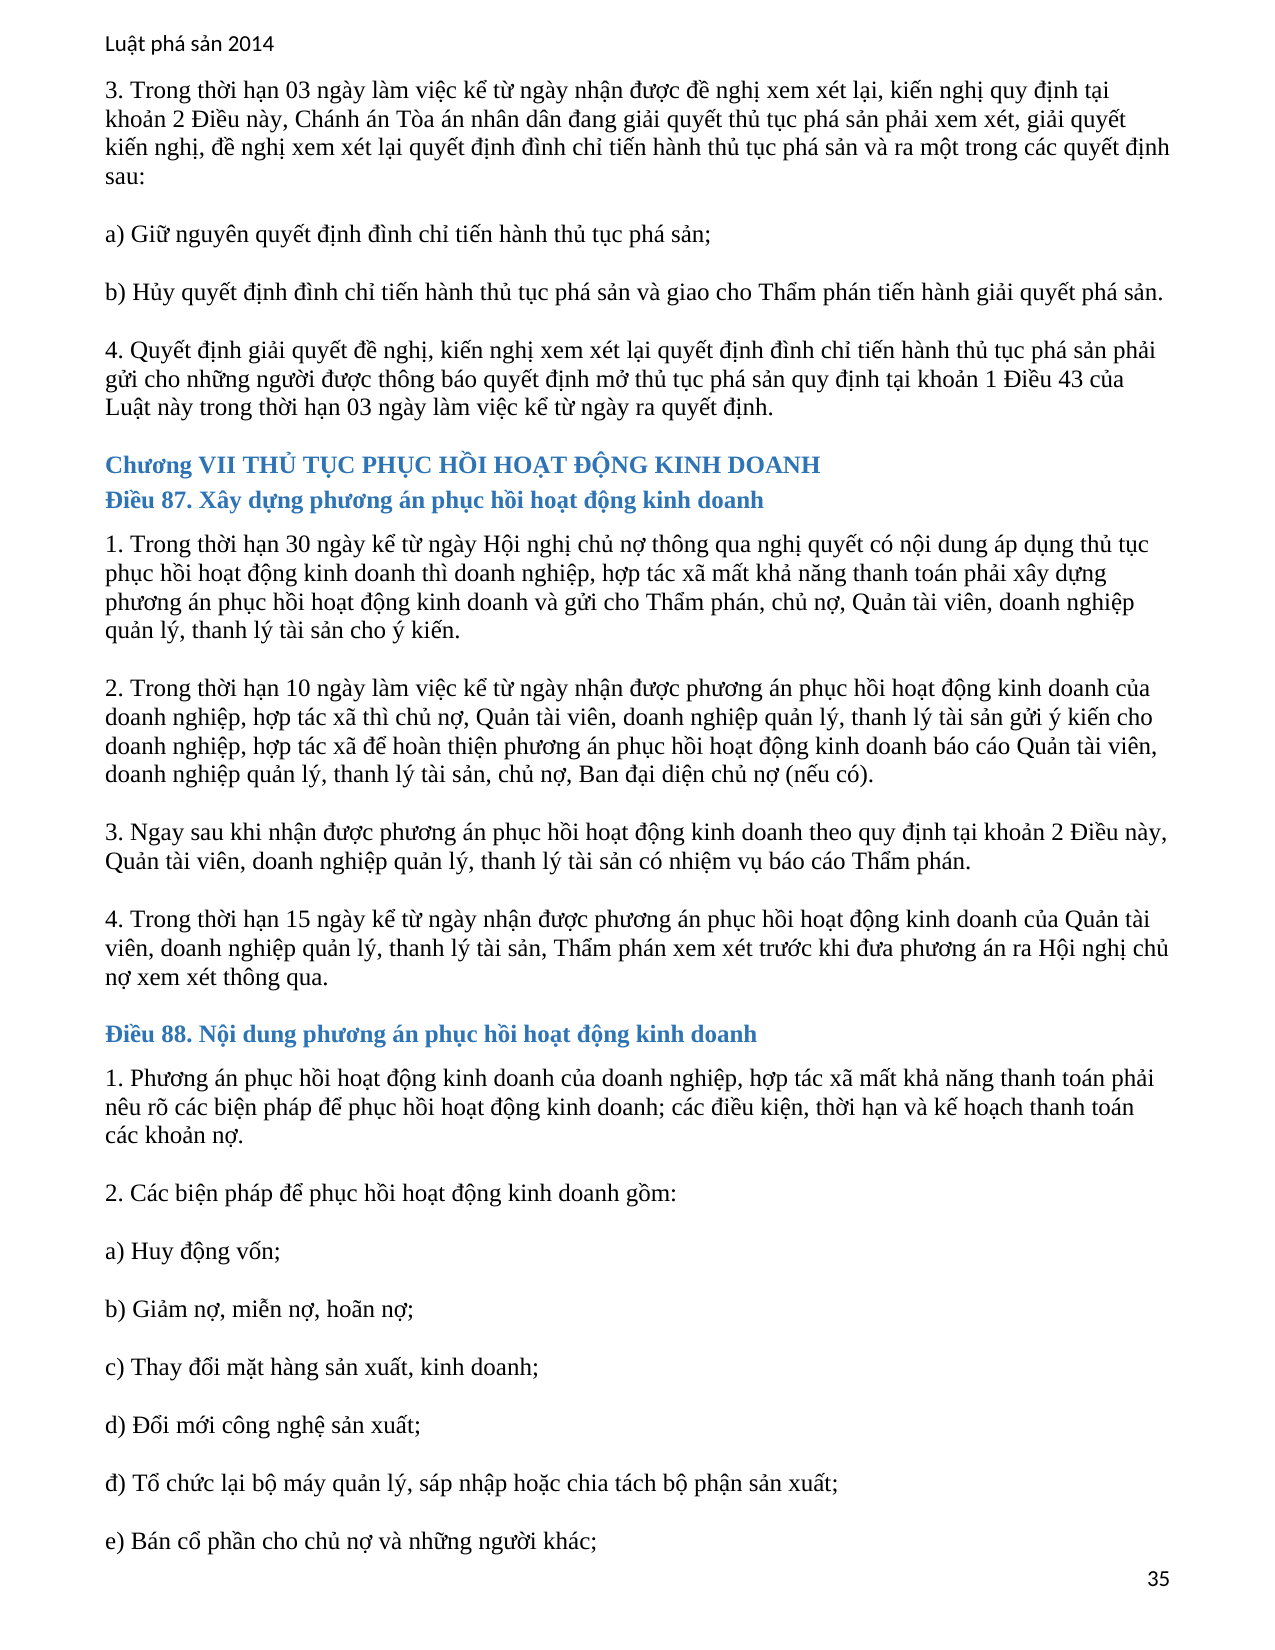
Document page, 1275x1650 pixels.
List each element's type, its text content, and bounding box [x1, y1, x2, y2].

text a) Huy động vốn; [105, 1236, 1170, 1265]
text 3. Ngay sau khi nhận được phương án phục hồi hoạt động kinh doanh theo quy định tại khoản 2 Điều này, Quản tài viên, doanh nghiệp quản lý, thanh lý tài sản có nhiệm vụ báo cáo Thẩm phán. [105, 817, 1170, 875]
text b) Hủy quyết định đình chỉ tiến hành thủ tục phá sản và giao cho Thẩm phán tiến hành giải quyết phá sản. [105, 277, 1170, 306]
text 2. Trong thời hạn 10 ngày làm việc kể từ ngày nhận được phương án phục hồi hoạt động kinh doanh của doanh nghiệp, hợp tác xã thì chủ nợ, Quản tài viên, doanh nghiệp quản lý, thanh lý tài sản gửi ý kiến cho doanh nghiệp, hợp tác xã để hoàn thiện phương án phục hồi hoạt động kinh doanh báo cáo Quản tài viên, doanh nghiệp quản lý, thanh lý tài sản, chủ nợ, Ban đại diện chủ nợ (nếu có). [105, 673, 1170, 788]
text b) Giảm nợ, miễn nợ, hoãn nợ; [105, 1294, 1170, 1323]
text 1. Trong thời hạn 30 ngày kể từ ngày Hội nghị chủ nợ thông qua nghị quyết có nội dung áp dụng thủ tục phục hồi hoạt động kinh doanh thì doanh nghiệp, hợp tác xã mất khả năng thanh toán phải xây dựng phương án phục hồi hoạt động kinh doanh và gửi cho Thẩm phán, chủ nợ, Quản tài viên, doanh nghiệp quản lý, thanh lý tài sản cho ý kiến. [105, 529, 1170, 644]
text 4. Quyết định giải quyết đề nghị, kiến nghị xem xét lại quyết định đình chỉ tiến hành thủ tục phá sản phải gửi cho những người được thông báo quyết định mở thủ tục phá sản quy định tại khoản 1 Điều 43 của Luật này trong thời hạn 03 ngày làm việc kể từ ngày ra quyết định. [105, 335, 1170, 421]
text 2. Các biện pháp để phục hồi hoạt động kinh doanh gồm: [105, 1178, 1170, 1207]
text đ) Tổ chức lại bộ máy quản lý, sáp nhập hoặc chia tách bộ phận sản xuất; [105, 1468, 1170, 1497]
text d) Đổi mới công nghệ sản xuất; [105, 1410, 1170, 1439]
subtitle Điều 87. Xây dựng phương án phục hồi hoạt động kinh doanh [105, 486, 1170, 514]
text e) Bán cổ phần cho chủ nợ và những người khác; [105, 1526, 1170, 1555]
text a) Giữ nguyên quyết định đình chỉ tiến hành thủ tục phá sản; [105, 219, 1170, 248]
text c) Thay đổi mặt hàng sản xuất, kinh doanh; [105, 1352, 1170, 1381]
subtitle Chương VII THỦ TỤC PHỤC HỒI HOẠT ĐỘNG KINH DOANH [105, 450, 1170, 479]
subtitle Điều 88. Nội dung phương án phục hồi hoạt động kinh doanh [105, 1019, 1170, 1048]
text 1. Phương án phục hồi hoạt động kinh doanh của doanh nghiệp, hợp tác xã mất khả năng thanh toán phải nêu rõ các biện pháp để phục hồi hoạt động kinh doanh; các điều kiện, thời hạn và kế hoạch thanh toán các khoản nợ. [105, 1063, 1170, 1149]
text 3. Trong thời hạn 03 ngày làm việc kể từ ngày nhận được đề nghị xem xét lại, kiến nghị quy định tại khoản 2 Điều này, Chánh án Tòa án nhân dân đang giải quyết thủ tục phá sản phải xem xét, giải quyết kiến nghị, đề nghị xem xét lại quyết định đình chỉ tiến hành thủ tục phá sản và ra một trong các quyết định sau: [105, 75, 1170, 190]
text 4. Trong thời hạn 15 ngày kể từ ngày nhận được phương án phục hồi hoạt động kinh doanh của Quản tài viên, doanh nghiệp quản lý, thanh lý tài sản, Thẩm phán xem xét trước khi đưa phương án ra Hội nghị chủ nợ xem xét thông qua. [105, 904, 1170, 990]
